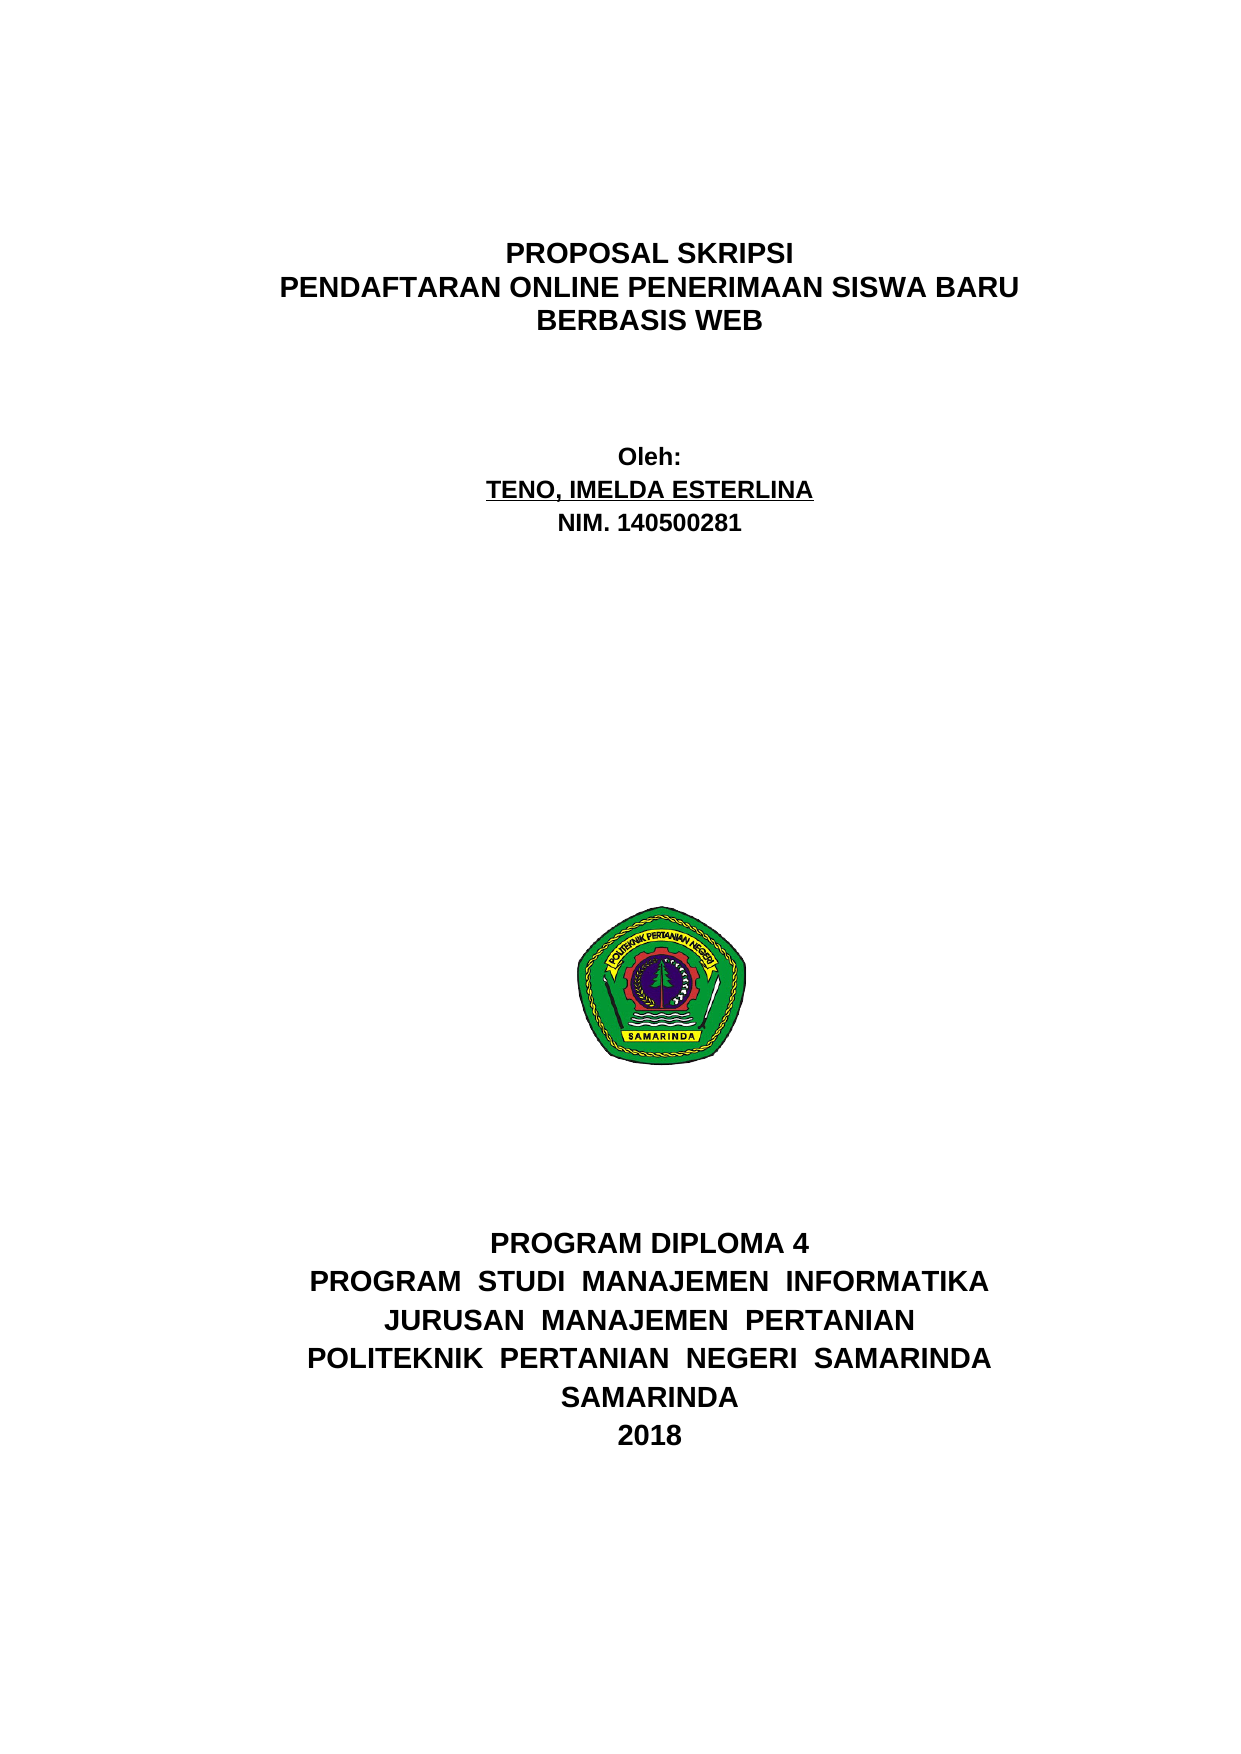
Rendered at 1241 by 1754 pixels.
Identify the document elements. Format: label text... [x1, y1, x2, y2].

text PROPOSAL SKRIPSI [236, 236, 1063, 270]
text JURUSAN MANAJEMEN PERTANIAN [236, 1303, 1063, 1336]
text NIM. 140500281 [236, 508, 1063, 537]
text SAMARINDA [236, 1380, 1063, 1413]
text TENO, IMELDA ESTERLINA [236, 475, 1063, 504]
text PENDAFTARAN ONLINE PENERIMAAN SISWA BARU BERBASIS WEB [236, 270, 1063, 337]
text PROGRAM STUDI MANAJEMEN INFORMATIKA [236, 1264, 1063, 1298]
picture [575, 904, 747, 1071]
text PROGRAM DIPLOMA 4 [236, 1226, 1063, 1259]
text Oleh: [236, 442, 1063, 471]
text 2018 [236, 1418, 1063, 1452]
text POLITEKNIK PERTANIAN NEGERI SAMARINDA [236, 1341, 1063, 1375]
